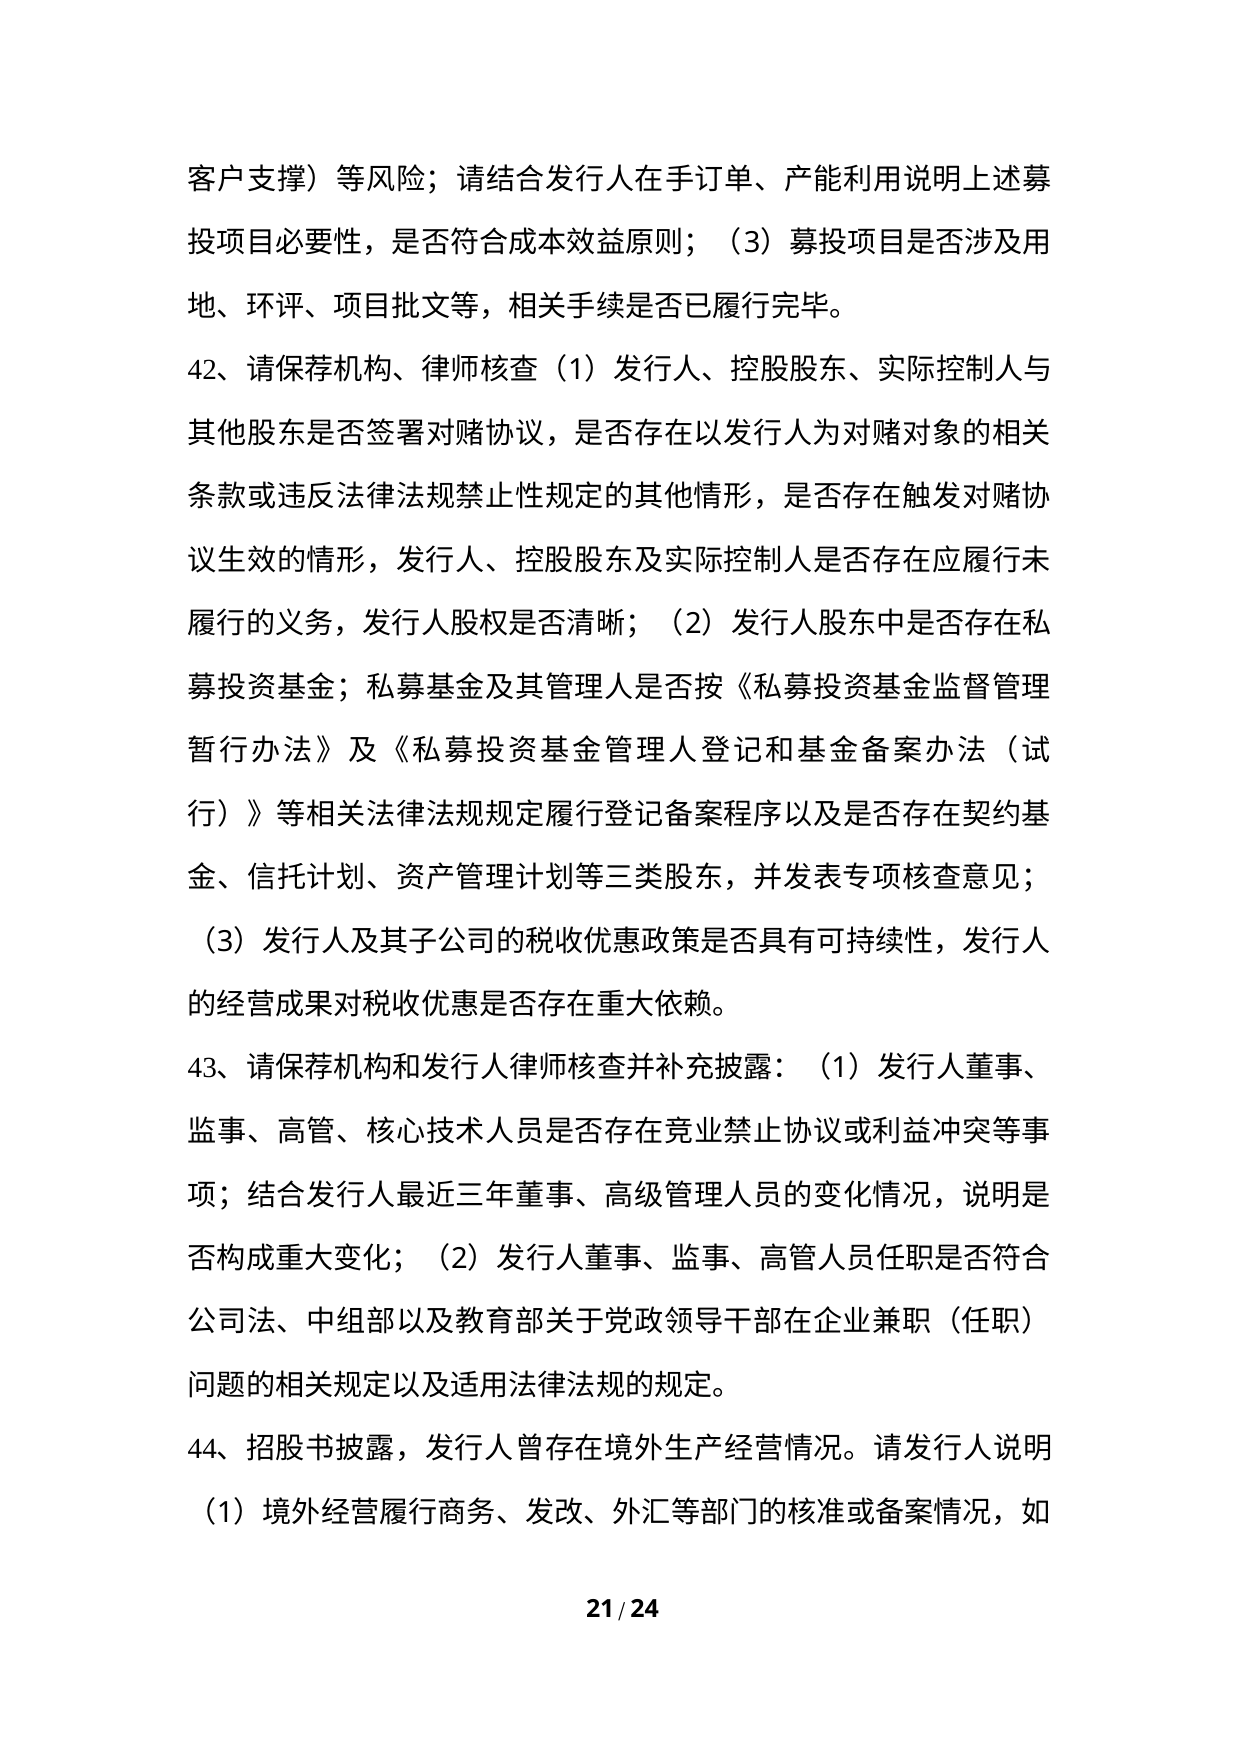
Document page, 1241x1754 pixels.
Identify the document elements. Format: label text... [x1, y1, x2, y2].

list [187, 156, 1053, 325]
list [187, 1425, 1053, 1531]
list 请保荐机构、律师核查（1）发行人、控股股东、实际控制人与其他股东是否签署对赌协议，是否存在以发行人为对赌对象的相关条款或违反法律法规禁止性规定的其他情形，是否存在触发对赌协议生效的情形，发行人、控股股东及实际控制人是否存在应履行未履行的义务，发行人股权是否清晰；（2）发行人股东中是否存在私募投资基金；私募基金及其管理人是否按《私募投资基金监督管理暂行办法》及《私募投资基金管理人登记和基金备案办法（试行）》等相关法律法规规定履行登记备案程序以及是否存在契约基金、信托计划、资产管理计划等三类股东，并发表专项核查意见；（3）发行人及其子公司的税收优惠政策是否具有可持续性，发行人的经营成果对税收优惠是否存在重大依赖。 [187, 346, 1053, 1023]
list 请保荐机构和发行人律师核查并补充披露：（1）发行人董事、监事、高管、核心技术人员是否存在竞业禁止协议或利益冲突等事项；结合发行人最近三年董事、高级管理人员的变化情况，说明是否构成重大变化；（2）发行人董事、监事、高管人员任职是否符合公司法、中组部以及教育部关于党政领导干部在企业兼职（任职）问题的相关规定以及适用法律法规的规定。 [187, 1044, 1053, 1404]
